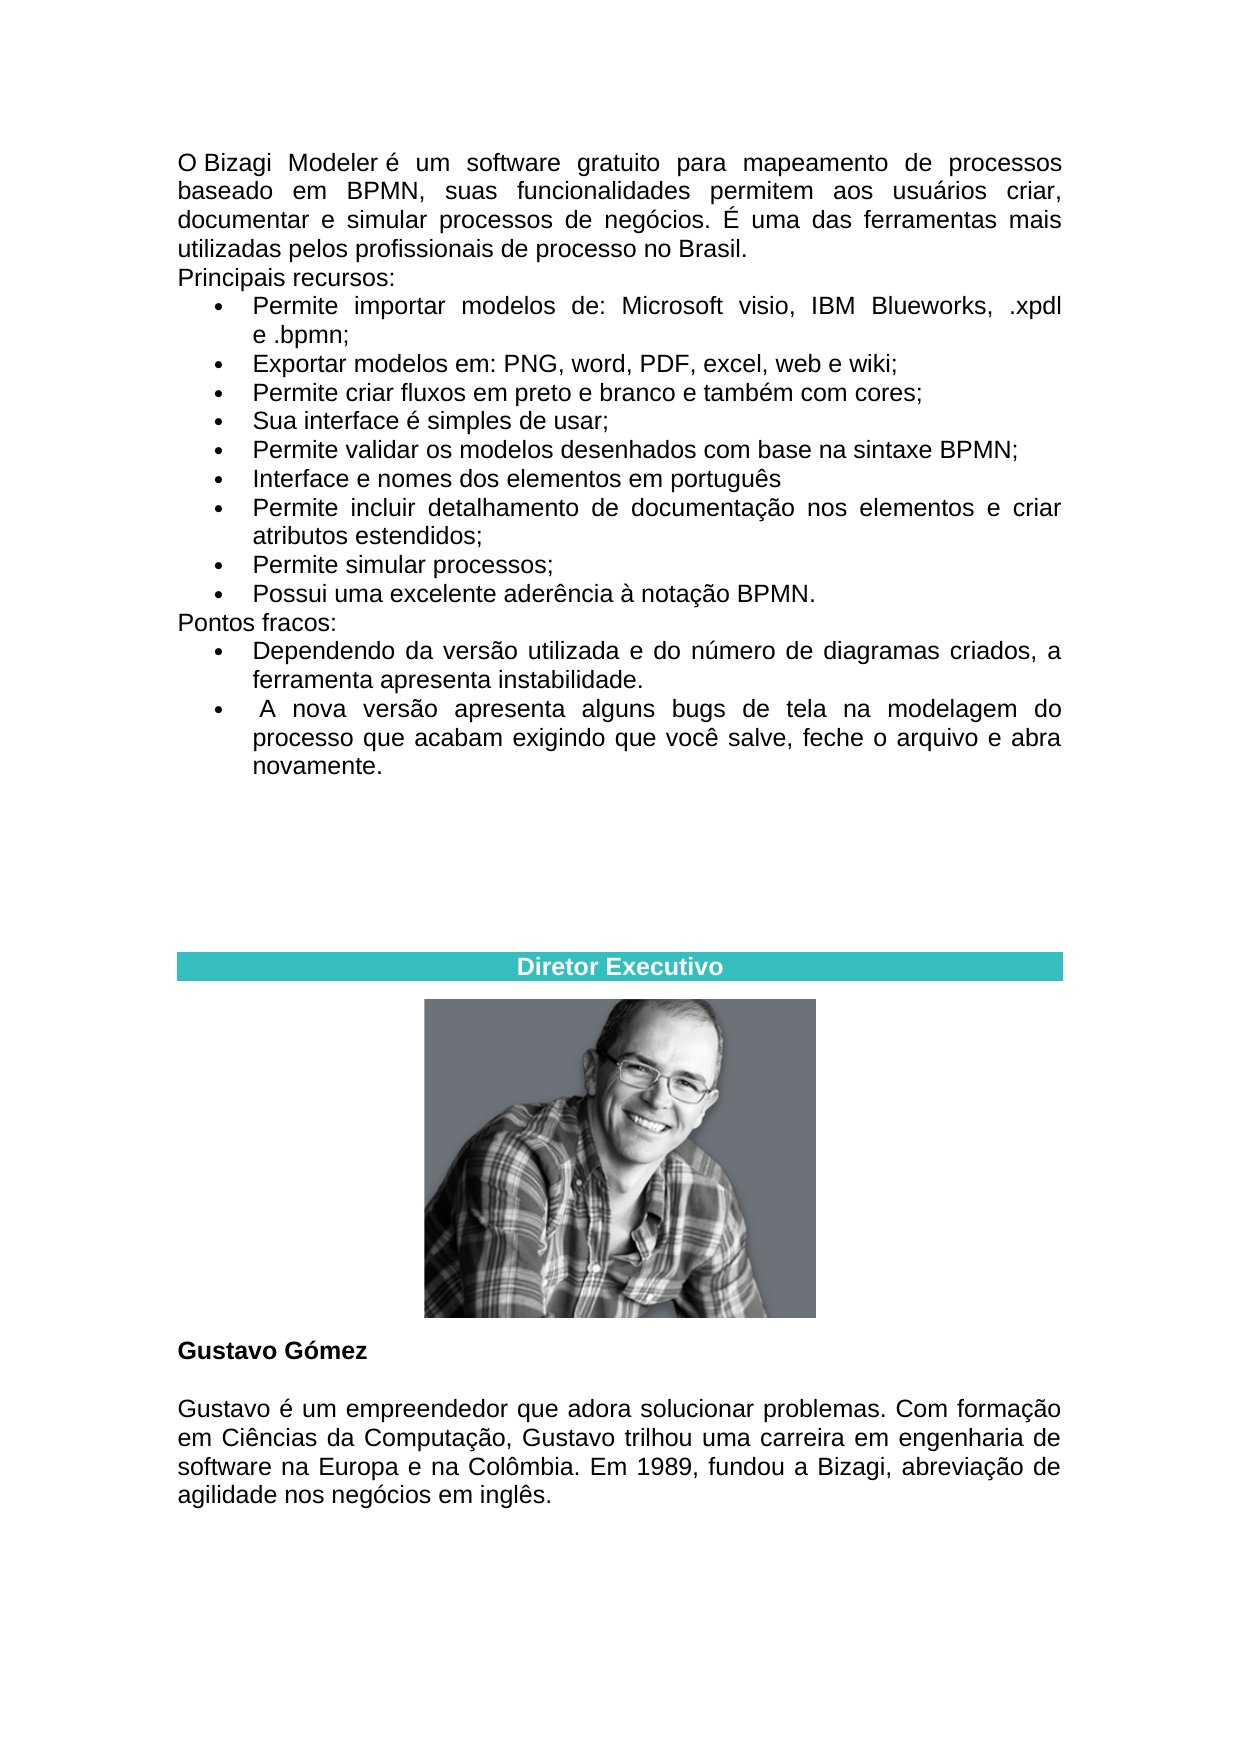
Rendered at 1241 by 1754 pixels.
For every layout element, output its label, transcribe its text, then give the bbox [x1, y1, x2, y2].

list Permite criar fluxos em preto e branco e também com cores; [215, 378, 1063, 406]
list Permite incluir detalhamento de documentação nos elementos e criar atributos estendidos; [215, 493, 1063, 550]
list A nova versão apresenta alguns bugs de tela na modelagem do processo que acabam exigindo que você salve, feche o arquivo e abra novamente. [215, 694, 1063, 780]
text Gustavo é um empreendedor que adora solucionar problemas. Com formação em Ciências da Computação, Gustavo trilhou uma carreira em engenharia de software na Europa e na Colômbia. Em 1989, fundou a Bizagi, abreviação de agilidade nos negócios em inglês. [177, 1394, 1063, 1509]
list Exportar modelos em: PNG, word, PDF, excel, web e wiki; [215, 349, 1063, 378]
text Gustavo Gómez [177, 1336, 1063, 1365]
text O Bizagi Modeler é um software gratuito para mapeamento de processos baseado em BPMN, suas funcionalidades permitem aos usuários criar, documentar e simular processos de negócios. É uma das ferramentas mais utilizadas pelos profissionais de processo no Brasil. [177, 148, 1063, 263]
text Pontos fracos: [177, 608, 1063, 636]
list Interface e nomes dos elementos em português [215, 464, 1063, 493]
text Diretor Executivo [177, 952, 1063, 981]
list Dependendo da versão utilizada e do número de diagramas criados, a ferramenta apresenta instabilidade. [215, 636, 1063, 694]
list Permite simular processos; [215, 550, 1063, 579]
list Possui uma excelente aderência à notação BPMN. [215, 579, 1063, 608]
list Permite validar os modelos desenhados com base na sintaxe BPMN; [215, 435, 1063, 464]
picture [424, 999, 816, 1318]
list Permite importar modelos de: Microsoft visio, IBM Blueworks, .xpdl e .bpmn; [215, 291, 1063, 349]
text Principais recursos: [177, 263, 1063, 291]
list Sua interface é simples de usar; [215, 406, 1063, 435]
